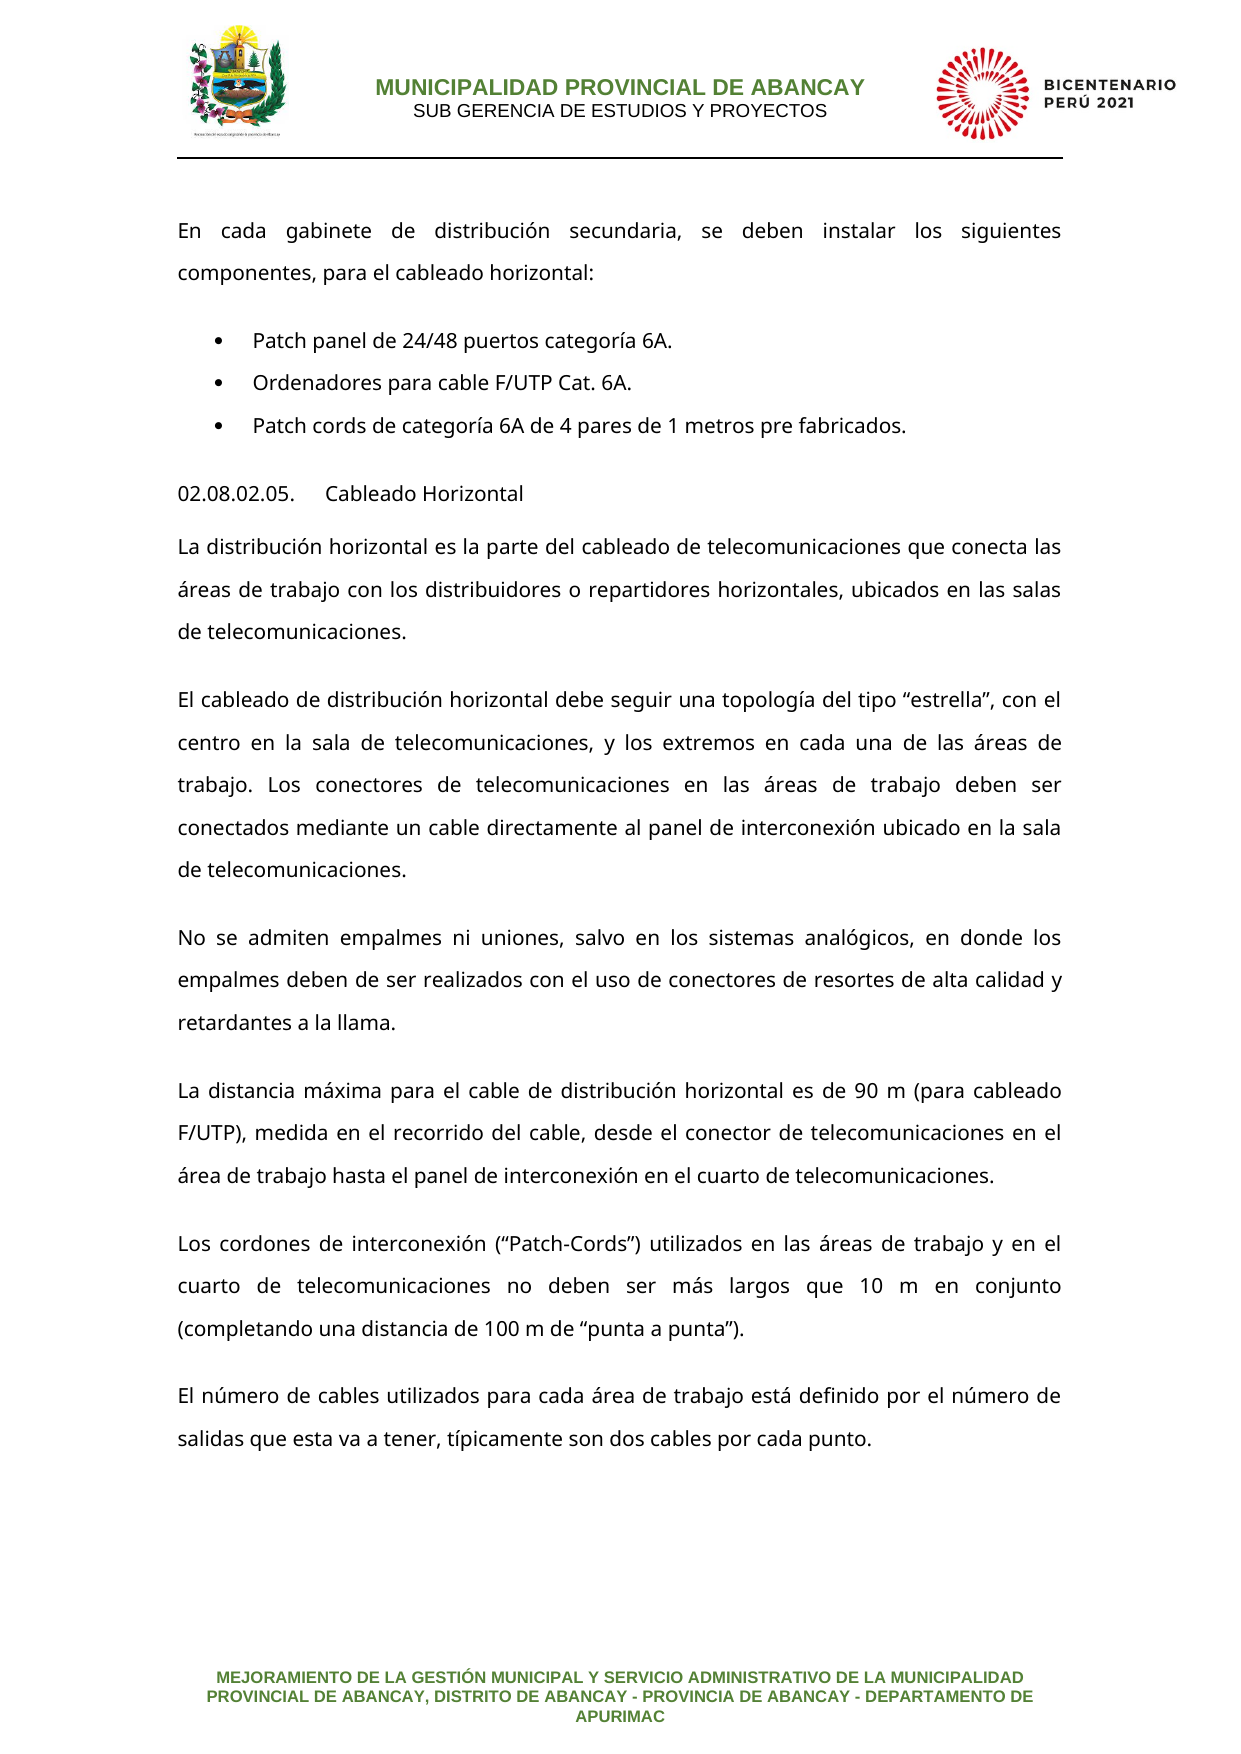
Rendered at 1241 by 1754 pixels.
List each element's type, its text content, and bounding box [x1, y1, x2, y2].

list Patch panel de 24/48 puertos categoría 6A. [215, 326, 1063, 354]
list Ordenadores para cable F/UTP Cat. 6A. [215, 368, 1063, 397]
text La distribución horizontal es la parte del cableado de telecomunicaciones que conecta las áreas de trabajo con los distribuidores o repartidores horizontales, ubicados en las salas de telecomunicaciones. [177, 532, 1063, 646]
subtitle Cableado Horizontal [177, 479, 1063, 507]
text El número de cables utilizados para cada área de trabajo está definido por el número de salidas que esta va a tener, típicamente son dos cables por cada punto. [177, 1381, 1063, 1452]
text No se admiten empalmes ni uniones, salvo en los sistemas analógicos, en donde los empalmes deben de ser realizados con el uso de conectores de resortes de alta calidad y retardantes a la llama. [177, 923, 1063, 1037]
list Patch cords de categoría 6A de 4 pares de 1 metros pre fabricados. [215, 411, 1063, 439]
text En cada gabinete de distribución secundaria, se deben instalar los siguientes componentes, para el cableado horizontal: [177, 216, 1063, 287]
text El cableado de distribución horizontal debe seguir una topología del tipo “estrella”, con el centro en la sala de telecomunicaciones, y los extremos en cada una de las áreas de trabajo. Los conectores de telecomunicaciones en las áreas de trabajo deben ser conectados mediante un cable directamente al panel de interconexión ubicado en la sala de telecomunicaciones. [177, 685, 1063, 884]
picture [928, 37, 1181, 143]
text La distancia máxima para el cable de distribución horizontal es de 90 m (para cableado F/UTP), medida en el recorrido del cable, desde el conector de telecomunicaciones en el área de trabajo hasta el panel de interconexión en el cuarto de telecomunicaciones. [177, 1076, 1063, 1189]
text Los cordones de interconexión (“Patch-Cords”) utilizados en las áreas de trabajo y en el cuarto de telecomunicaciones no deben ser más largos que 10 m en conjunto (completando una distancia de 100 m de “punta a punta”). [177, 1229, 1063, 1342]
picture [177, 25, 290, 141]
